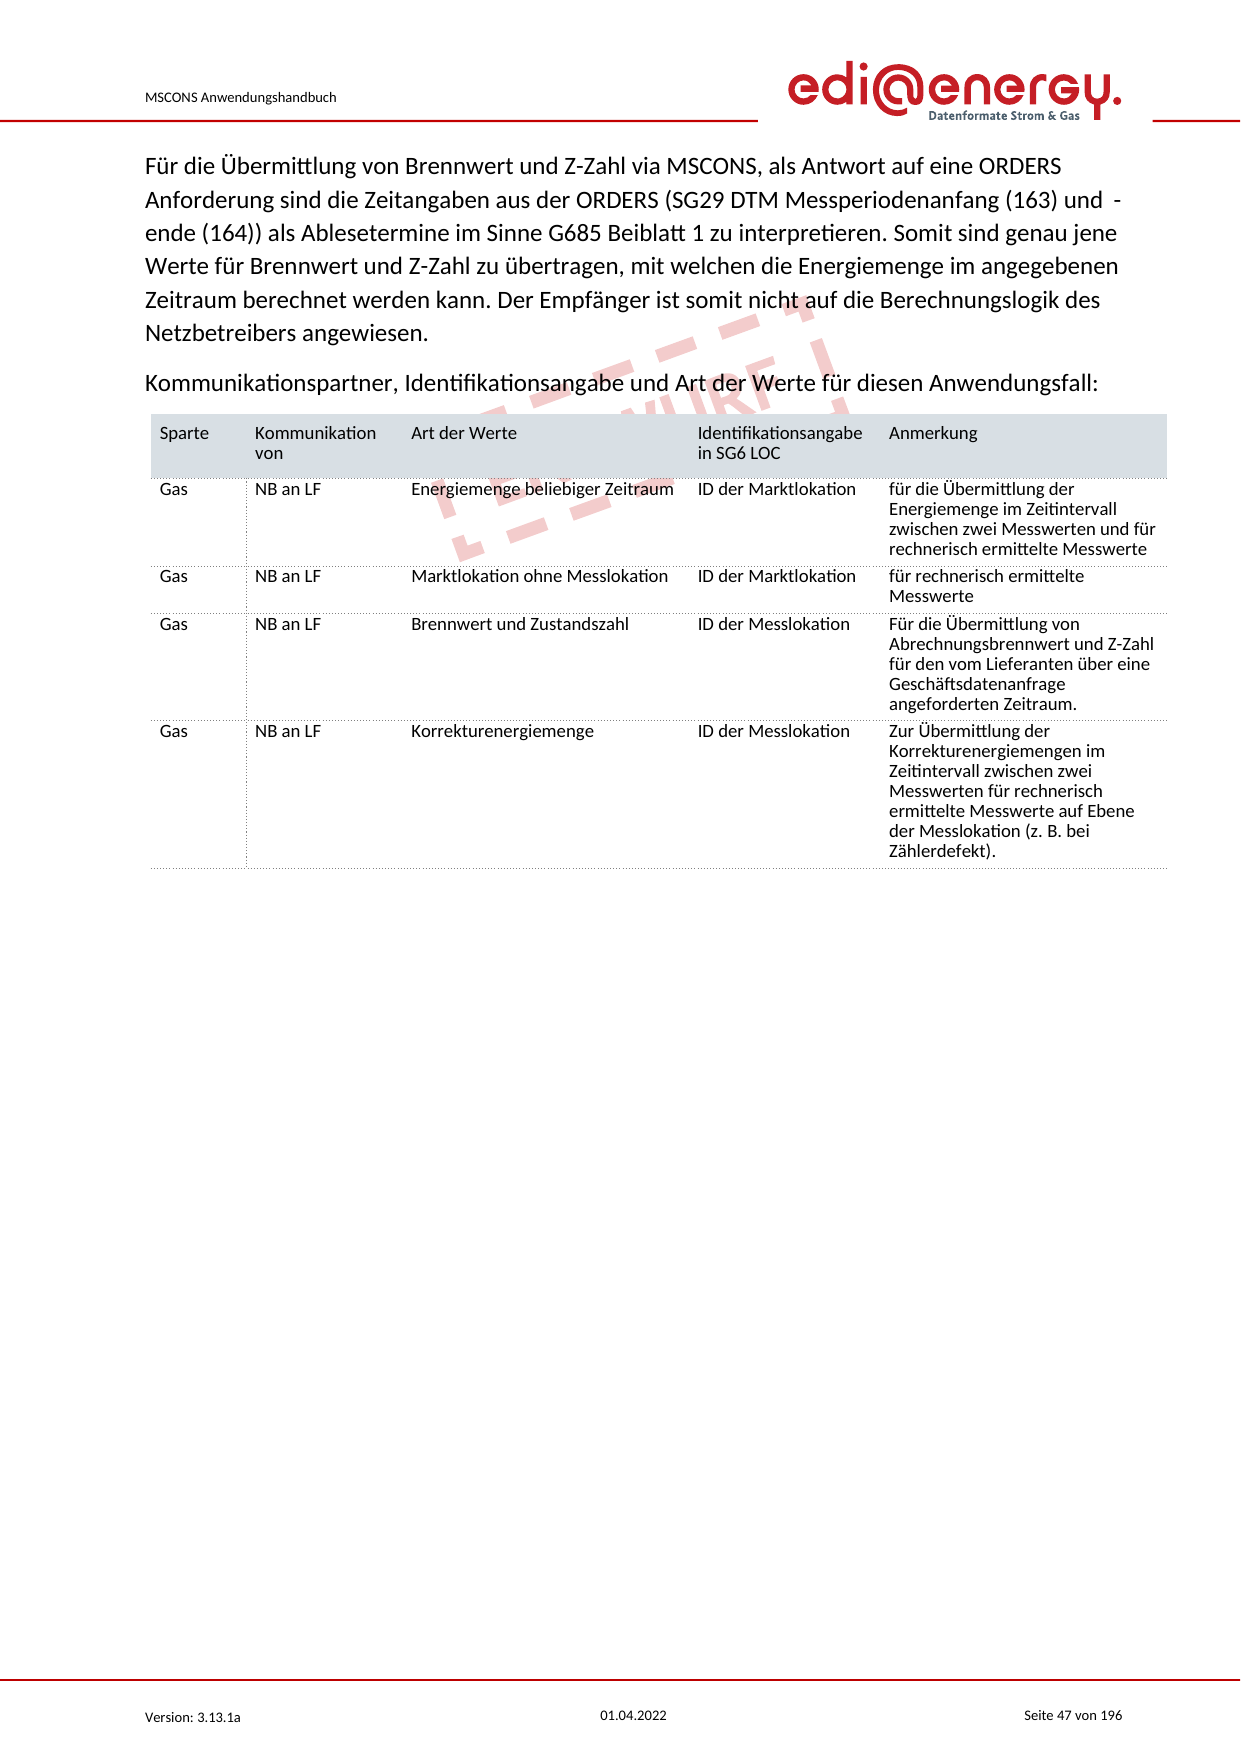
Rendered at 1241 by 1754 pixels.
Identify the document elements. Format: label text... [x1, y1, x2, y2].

table_cell NB an LF [246, 720, 402, 867]
table_header Kommunikation von [246, 414, 402, 478]
table_cell Korrekturenergiemenge [402, 720, 689, 867]
text Kommunikationspartner, Identifikationsangabe und Art der Werte für diesen Anwendungsfall: [145, 364, 1122, 398]
table_cell Zur Übermittlung der Korrekturenergiemengen im Zeitintervall zwischen zwei Messwerten für rechnerisch ermittelte Messwerte auf Ebene der Messlokation (z. B. bei Zählerdefekt). [880, 720, 1167, 867]
table_header Art der Werte [402, 414, 689, 478]
table_cell Gas [151, 478, 246, 566]
table_header Anmerkung [880, 414, 1167, 478]
table_cell Marktlokation ohne Messlokation [402, 566, 689, 613]
table_cell Brennwert und Zustandszahl [402, 613, 689, 720]
table_cell NB an LF [246, 478, 402, 566]
table_cell ID der Messlokation [689, 720, 880, 867]
table_cell NB an LF [246, 613, 402, 720]
table_cell Gas [151, 613, 246, 720]
text Für die Übermittlung von Brennwert und Z-Zahl via MSCONS, als Antwort auf eine ORDERS Anforderung sind die Zeitangaben aus der ORDERS (SG29 DTM Messperiodenanfang (163) und -ende (164)) als Ablesetermine im Sinne G685 Beiblatt 1 zu interpretieren. Somit sind genau jene Werte für Brennwert und Z-Zahl zu übertragen, mit welchen die Energiemenge im angegebenen Zeitraum berechnet werden kann. Der Empfänger ist somit nicht auf die Berechnungslogik des Netzbetreibers angewiesen. [145, 148, 1122, 348]
table_cell ID der Marktlokation [689, 478, 880, 566]
table_header Sparte [151, 414, 246, 478]
table_cell NB an LF [246, 566, 402, 613]
table_cell Gas [151, 566, 246, 613]
table_header Identifikationsangabe in SG6 LOC [689, 414, 880, 478]
table_cell ID der Messlokation [689, 613, 880, 720]
table_cell Energiemenge beliebiger Zeitraum [402, 478, 689, 566]
table_cell für rechnerisch ermittelte Messwerte [880, 566, 1167, 613]
table_cell Gas [151, 720, 246, 867]
table_cell für die Übermittlung der Energiemenge im Zeitintervall zwischen zwei Messwerten und für rechnerisch ermittelte Messwerte [880, 478, 1167, 566]
table_cell ID der Marktlokation [689, 566, 880, 613]
table_cell Für die Übermittlung von Abrechnungsbrennwert und Z-Zahl für den vom Lieferanten über eine Geschäftsdatenanfrage angeforderten Zeitraum. [880, 613, 1167, 720]
